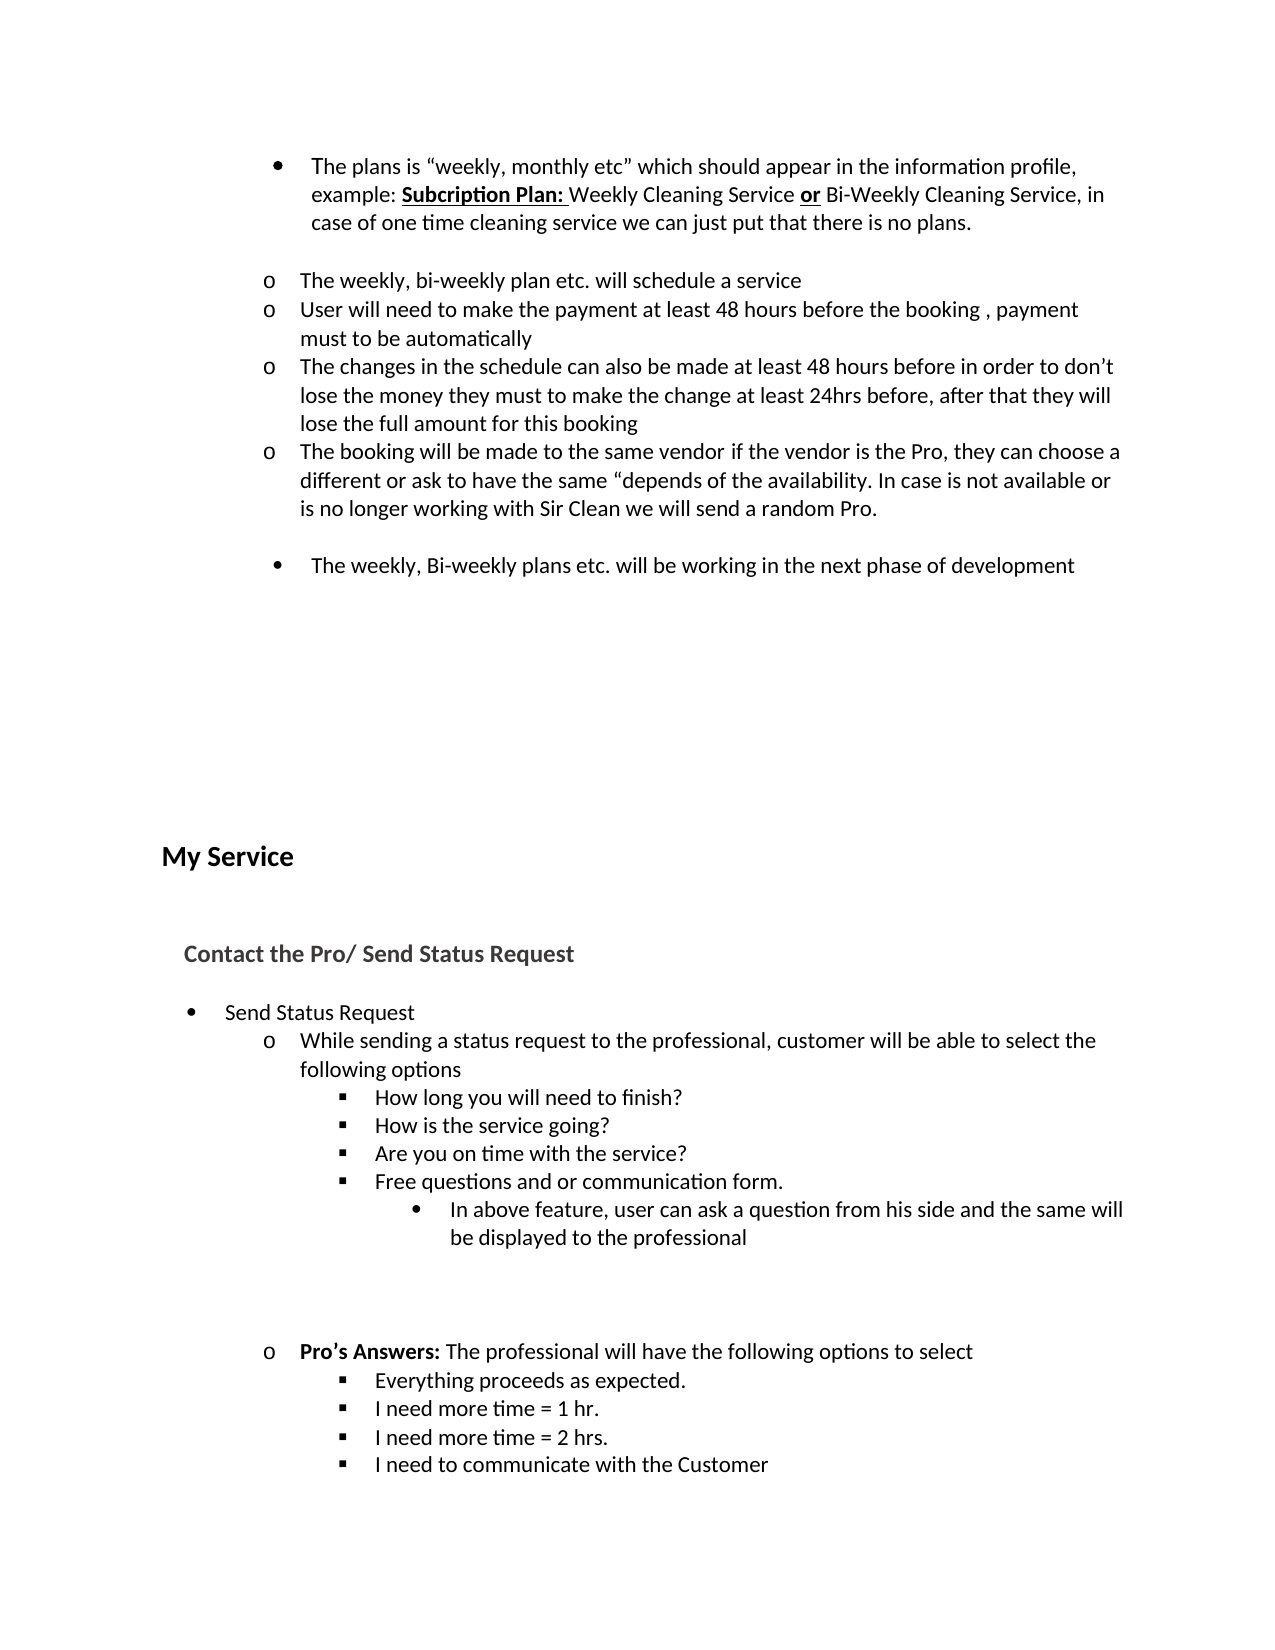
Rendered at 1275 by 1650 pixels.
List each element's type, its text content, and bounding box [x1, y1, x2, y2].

list Send Status Request [187, 998, 1125, 1026]
list How is the service going? [337, 1111, 1125, 1139]
list Free questions and or communication form. [337, 1167, 1125, 1195]
list I need to communicate with the Customer [337, 1451, 1125, 1479]
list User will need to make the payment at least 48 hours before the booking , payment must to be automatically [262, 295, 1125, 352]
list The booking will be made to the same vendor if the vendor is the Pro, they can choose a different or ask to have the same “depends of the availability. In case is not available or is no longer working with Sir Clean we will send a random Pro. [262, 437, 1125, 522]
list Everything proceeds as expected. [337, 1367, 1125, 1394]
list How long you will need to finish? [337, 1083, 1125, 1111]
list Are you on time with the service? [337, 1139, 1125, 1167]
text My Service [150, 838, 1125, 873]
list The changes in the schedule can also be made at least 48 hours before in order to don’t lose the money they must to make the change at least 24hrs before, after that they will lose the full amount for this booking [262, 352, 1125, 437]
list In above feature, user can ask a question from his side and the same will be displayed to the professional [412, 1195, 1125, 1251]
text Contact the Pro/ Send Status Request [150, 938, 1125, 968]
list The weekly, bi-weekly plan etc. will schedule a service [262, 266, 1125, 295]
list While sending a status request to the professional, customer will be able to select the following options [262, 1026, 1125, 1083]
list I need more time = 2 hrs. [337, 1423, 1125, 1451]
list The plans is “weekly, monthly etc” which should appear in the information profile, example: Subcription Plan: Weekly Cleaning Service or Bi-Weekly Cleaning Service, in case of one time cleaning service we can just put that there is no plans. [273, 150, 1125, 237]
list I need more time = 1 hr. [337, 1394, 1125, 1423]
list Pro’s Answers: The professional will have the following options to select [262, 1337, 1125, 1367]
list The weekly, Bi-weekly plans etc. will be working in the next phase of development [273, 552, 1125, 580]
